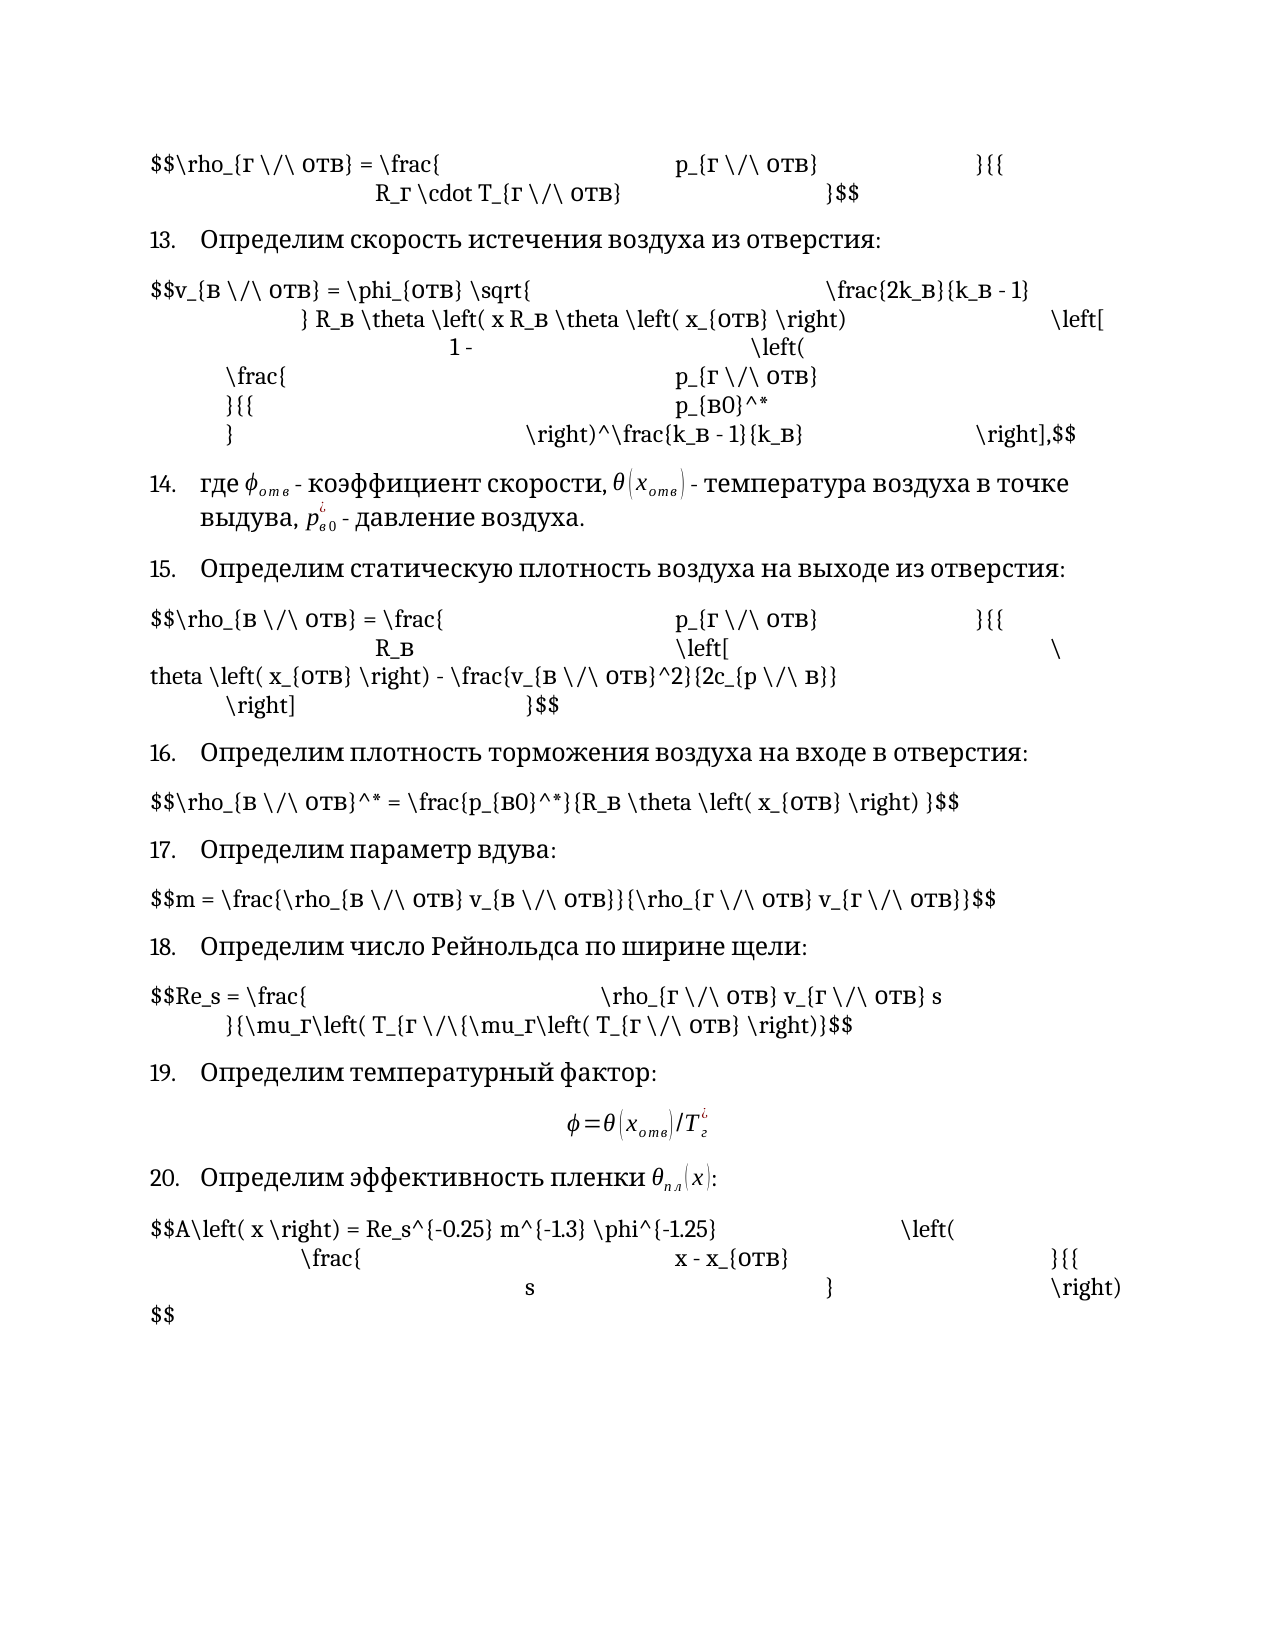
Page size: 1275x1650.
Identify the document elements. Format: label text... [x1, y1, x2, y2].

list Определим число Рейнольдса по ширине щели: [150, 933, 1125, 961]
text $$\rho_{в \/\ отв} = \frac{ p_{г \/\ отв} }{{ R_в \left[ \theta \left( x_{отв} \right) - \frac{v_{в \/\ отв}^2}{2c_{p \/\ в}} \right] }$$ [150, 605, 1125, 720]
text $$A\left( x \right) = Re_s^{-0.25} m^{-1.3} \phi^{-1.25} \left( \frac{ x - x_{отв} }{{ s } \right)$$ [150, 1215, 1125, 1330]
list Определим плотность торможения воздуха на входе в отверстия: [150, 738, 1125, 767]
list где - коэффициент скорости, - температура воздуха в точке выдува, - давление воздуха. [150, 467, 1125, 534]
list Определим температурный фактор: [150, 1058, 1125, 1087]
text $$v_{в \/\ отв} = \phi_{отв} \sqrt{ \frac{2k_в}{k_в - 1} } R_в \theta \left( x R_в \theta \left( x_{отв} \right) \left[ 1 - \left( \frac{ p_{г \/\ отв} }{{ p_{в0}^* } \right)^\frac{k_в - 1}{k_в} \right],$$ [150, 276, 1125, 448]
list Определим скорость истечения воздуха из отверстия: [150, 226, 1125, 255]
text $$Re_s = \frac{ \rho_{г \/\ отв} v_{г \/\ отв} s }{\mu_г\left( T_{г \/\{\mu_г\left( T_{г \/\ отв} \right)}$$ [150, 982, 1125, 1040]
text $$m = \frac{\rho_{в \/\ отв} v_{в \/\ отв}}{\rho_{г \/\ отв} v_{г \/\ отв}}$$ [150, 885, 1125, 914]
text $$\rho_{в \/\ отв}^* = \frac{p_{в0}^*}{R_в \theta \left( x_{отв} \right) }$$ [150, 788, 1125, 817]
list Определим эффективность пленки : [150, 1162, 1125, 1194]
list Определим параметр вдува: [150, 836, 1125, 864]
text $$\rho_{г \/\ отв} = \frac{ p_{г \/\ отв} }{{ R_г \cdot T_{г \/\ отв} }$$ [150, 150, 1125, 207]
list Определим статическую плотность воздуха на выходе из отверстия: [150, 555, 1125, 584]
